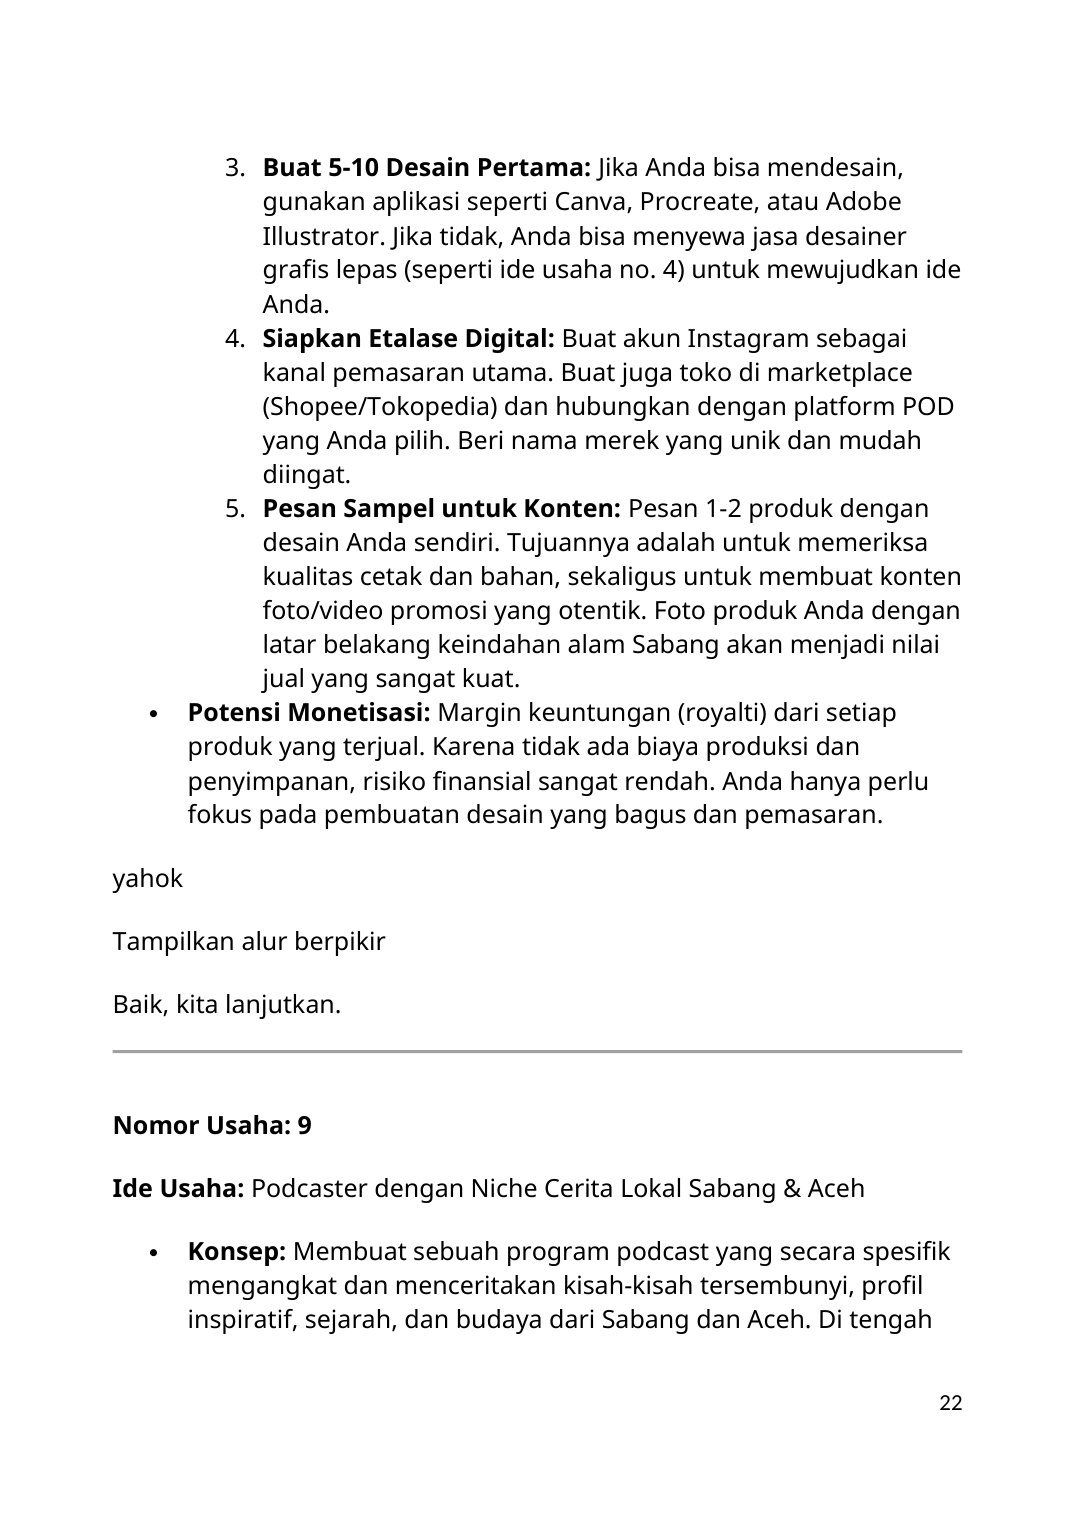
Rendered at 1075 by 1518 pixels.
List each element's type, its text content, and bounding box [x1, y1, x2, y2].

text Nomor Usaha: 9 [112, 1107, 962, 1141]
text yahok [112, 860, 962, 894]
text Ide Usaha: Podcaster dengan Niche Cerita Lokal Sabang & Aceh [112, 1171, 962, 1204]
list Potensi Monetisasi: Margin keuntungan (royalti) dari setiap produk yang terjual. Karena tidak ada biaya produksi dan penyimpanan, risiko finansial sangat rendah. Anda hanya perlu fokus pada pembuatan desain yang bagus dan pemasaran. [150, 695, 962, 831]
list Buat 5-10 Desain Pertama: Jika Anda bisa mendesain, gunakan aplikasi seperti Canva, Procreate, atau Adobe Illustrator. Jika tidak, Anda bisa menyewa jasa desainer grafis lepas (seperti ide usaha no. 4) untuk mewujudkan ide Anda. [225, 150, 962, 320]
list Pesan Sampel untuk Konten: Pesan 1-2 produk dengan desain Anda sendiri. Tujuannya adalah untuk memeriksa kualitas cetak dan bahan, sekaligus untuk membuat konten foto/video promosi yang otentik. Foto produk Anda dengan latar belakang keindahan alam Sabang akan menjadi nilai jual yang sangat kuat. [225, 491, 962, 695]
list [150, 1234, 962, 1336]
list Siapkan Etalase Digital: Buat akun Instagram sebagai kanal pemasaran utama. Buat juga toko di marketplace (Shopee/Tokopedia) dan hubungkan dengan platform POD yang Anda pilih. Beri nama merek yang unik dan mudah diingat. [225, 320, 962, 491]
text Tampilkan alur berpikir [112, 924, 962, 958]
text Baik, kita lanjutkan. [112, 987, 962, 1021]
